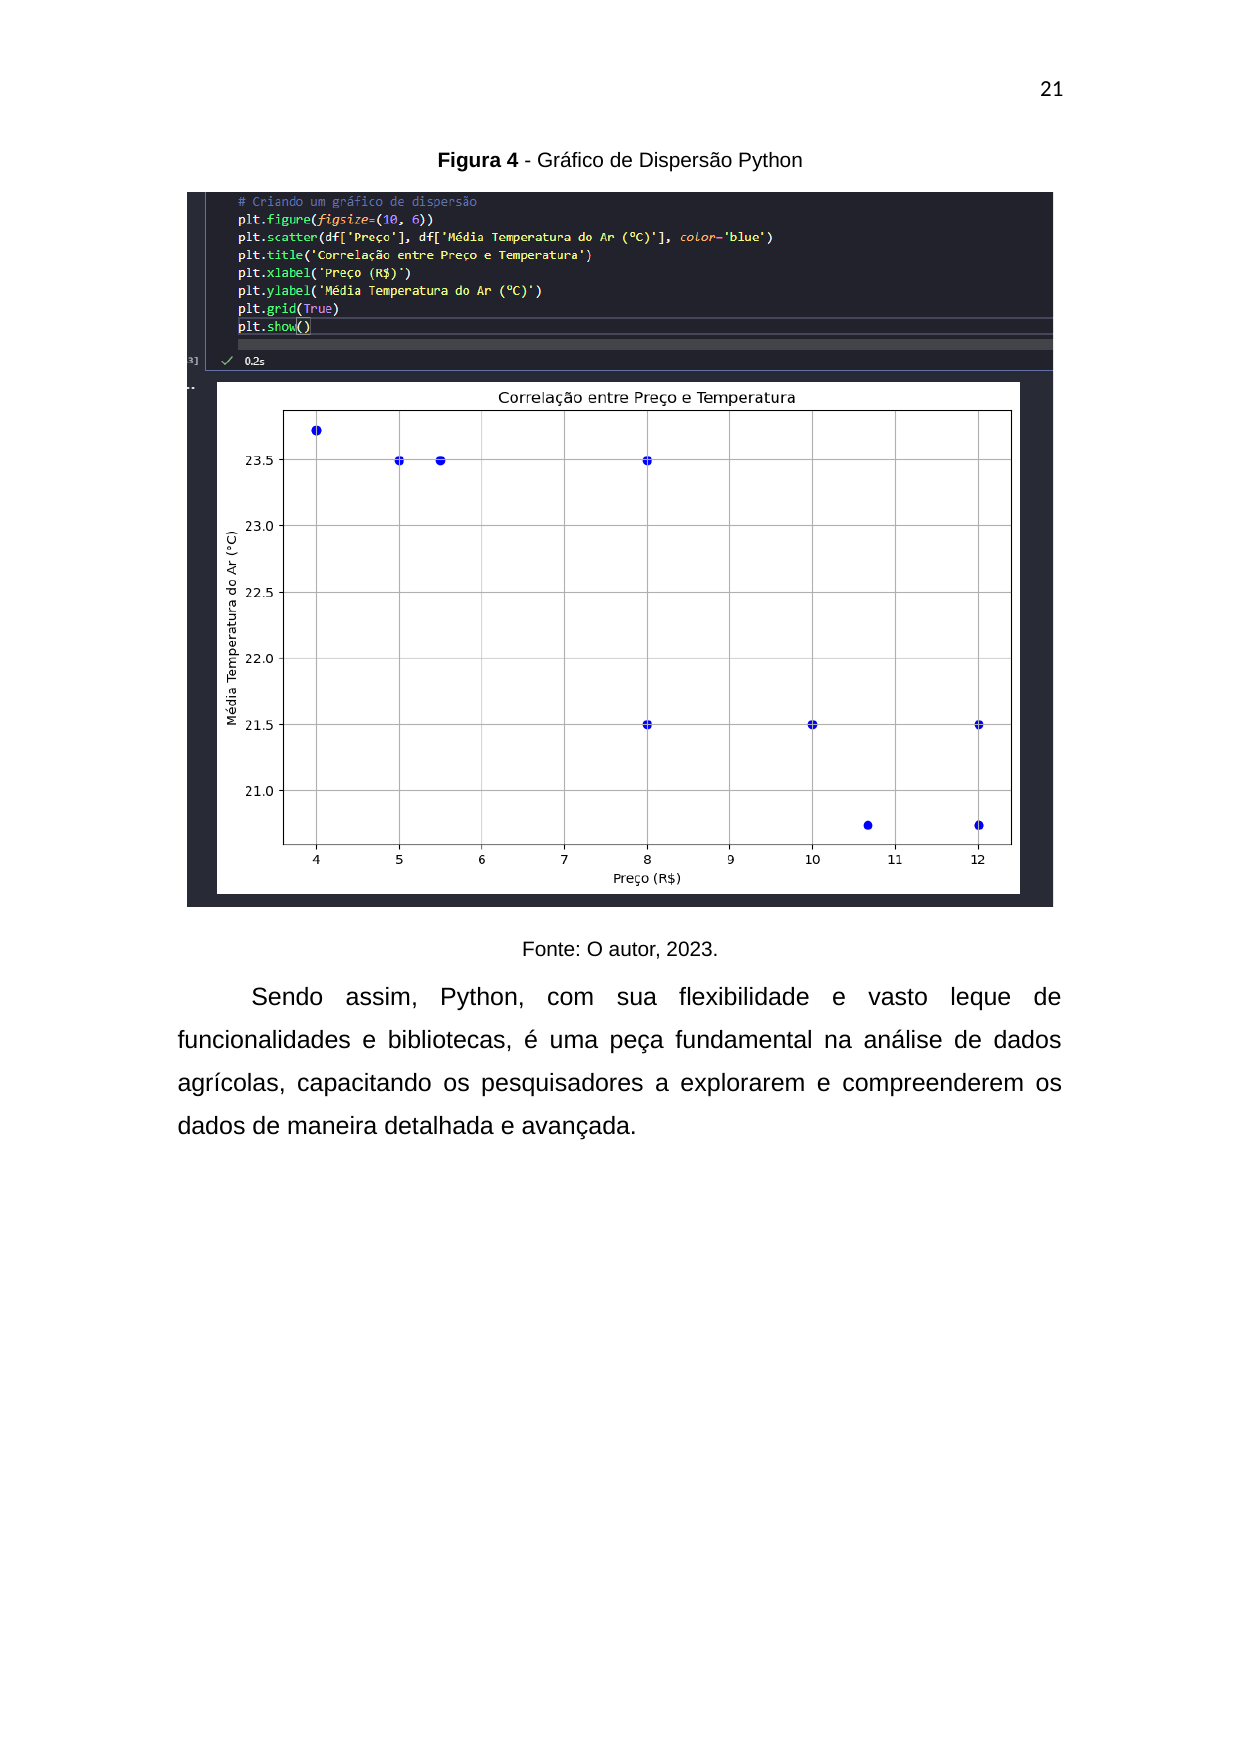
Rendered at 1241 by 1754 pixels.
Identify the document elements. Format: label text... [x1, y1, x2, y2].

text Fonte: O autor, 2023. [177, 937, 1063, 961]
text Sendo assim, Python, com sua flexibilidade e vasto leque de funcionalidades e bibliotecas, é uma peça fundamental na análise de dados agrícolas, capacitando os pesquisadores a explorarem e compreenderem os dados de maneira detalhada e avançada. [177, 982, 1063, 1140]
picture [187, 192, 1054, 907]
text Figura 4 - Gráfico de Dispersão Python [177, 148, 1063, 172]
